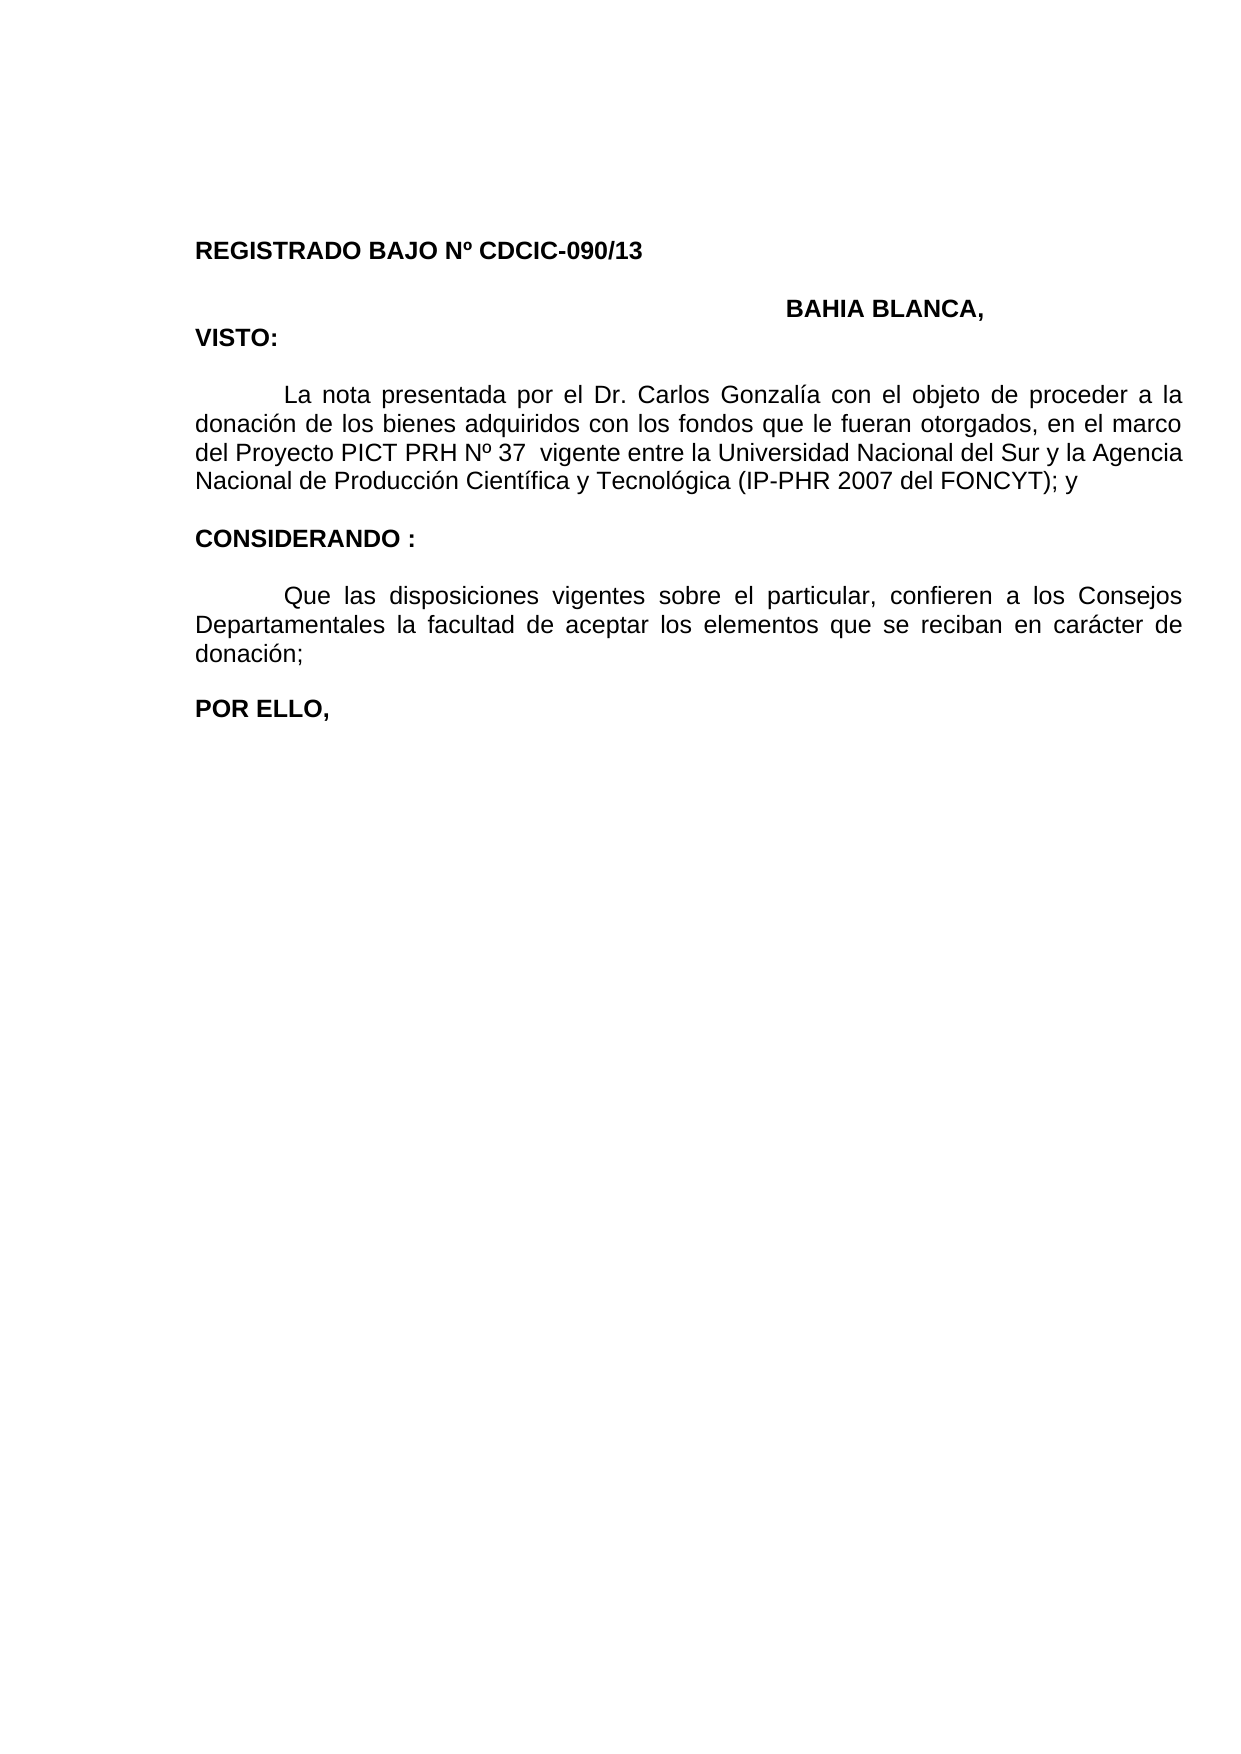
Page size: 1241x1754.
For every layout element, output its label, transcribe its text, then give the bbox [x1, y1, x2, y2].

text POR ELLO, [195, 696, 1181, 723]
text BAHIA BLANCA, [195, 294, 1181, 322]
text La nota presentada por el Dr. Carlos Gonzalía con el objeto de proceder a la donación de los bienes adquiridos con los fondos que le fueran otorgados, en el marco del Proyecto PICT PRH Nº 37 vigente entre la Universidad Nacional del Sur y la Agencia Nacional de Producción Científica y Tecnológica (IP-PHR 2007 del FONCYT); y [195, 380, 1184, 495]
subtitle REGISTRADO BAJO Nº CDCIC-090/13 [195, 236, 1181, 265]
text CONSIDERANDO : [195, 524, 1184, 552]
text VISTO: [195, 322, 1181, 351]
text Que las disposiciones vigentes sobre el particular, confieren a los Consejos Departamentales la facultad de aceptar los elementos que se reciban en carácter de donación; [195, 581, 1184, 667]
